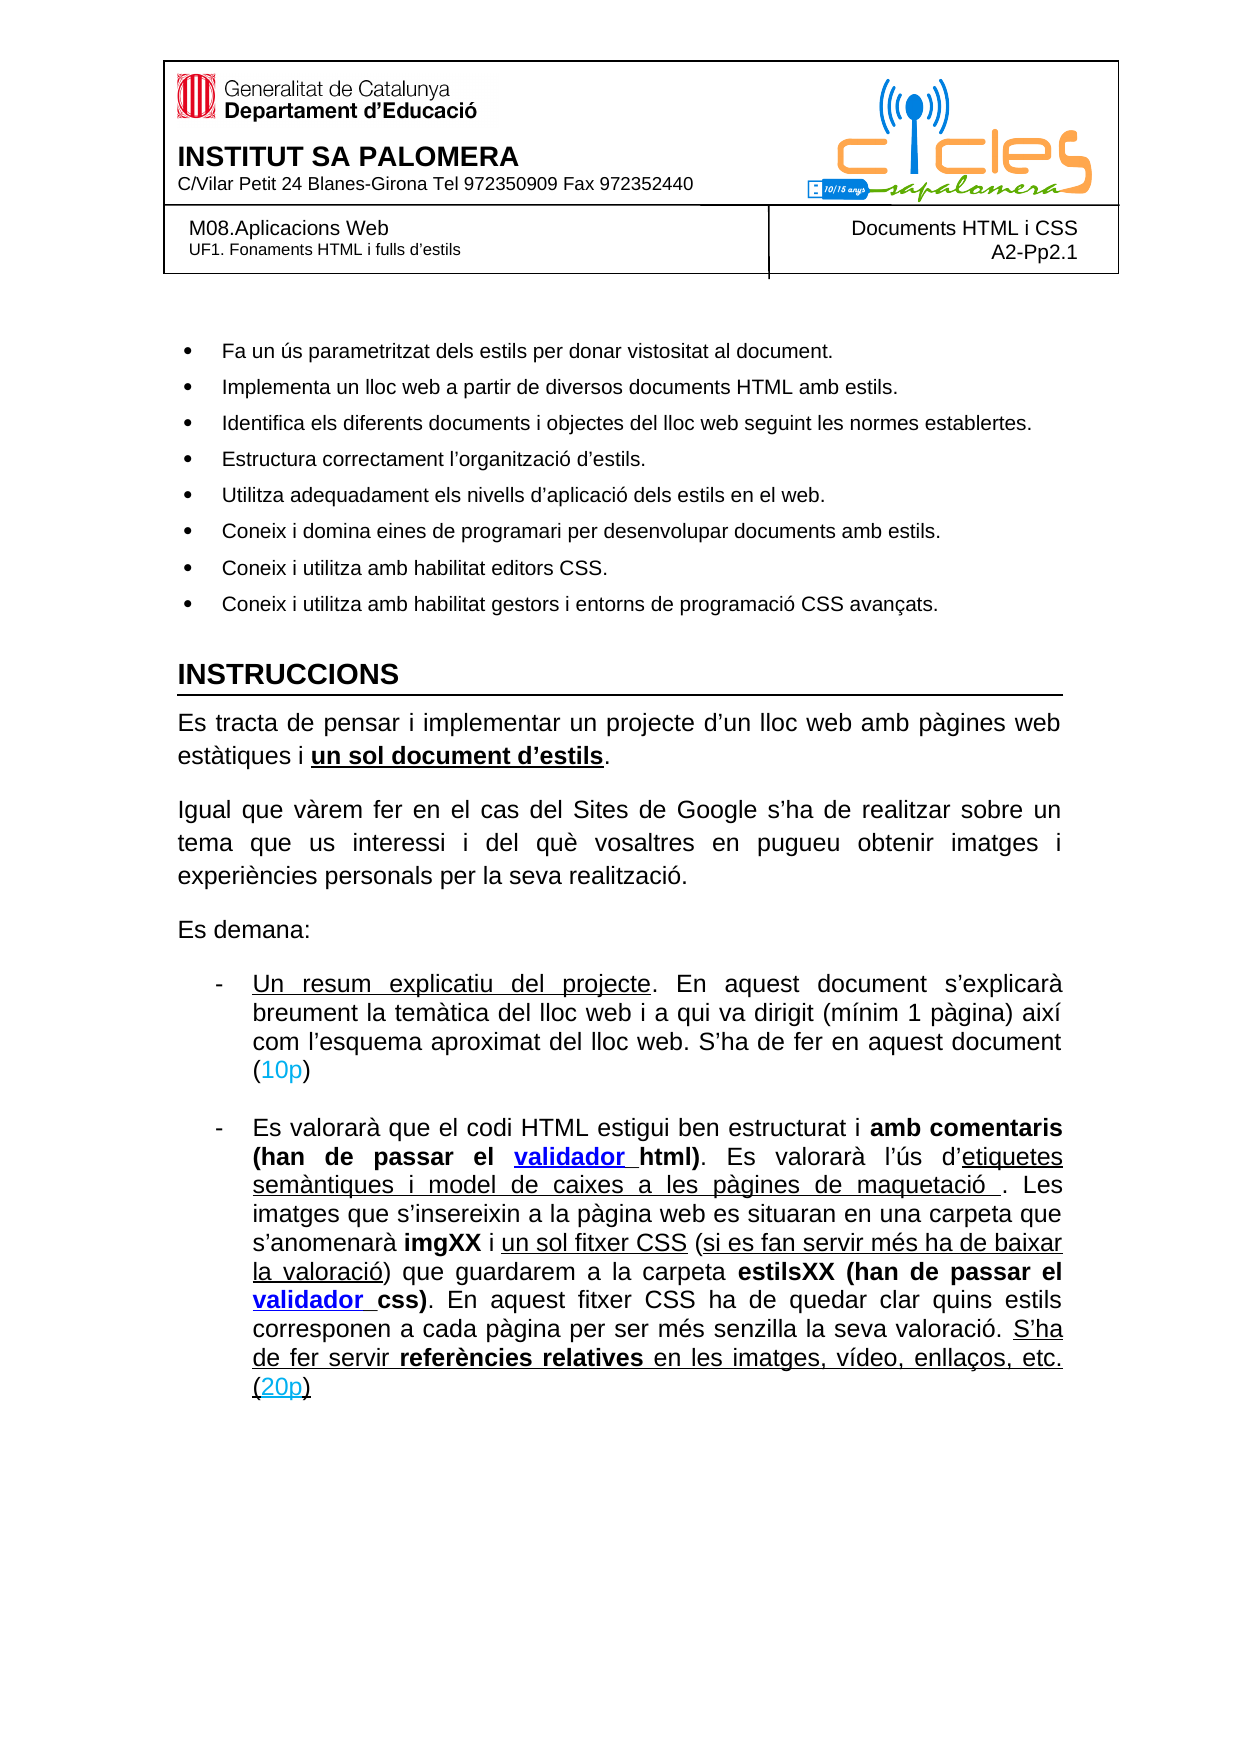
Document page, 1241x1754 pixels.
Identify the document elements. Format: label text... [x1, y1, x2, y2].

list Un resum explicatiu del projecte. En aquest document s’explicarà breument la temàtica del lloc web i a qui va dirigit (mínim 1 pàgina) així com l’esquema aproximat del lloc web. S’ha de fer en aquest document (10p) [215, 969, 1063, 1084]
list Es valorarà que el codi HTML estigui ben estructurat i amb comentaris (han de passar el validador_html). Es valorarà l’ús d’etiquetes semàntiques i model de caixes a les pàgines de maquetació . Les imatges que s’insereixin a la pàgina web es situaran en una carpeta que s’anomenarà imgXX i un sol fitxer CSS (si es fan servir més ha de baixar la valoració) que guardarem a la carpeta estilsXX (han de passar el validador_css). En aquest fitxer CSS ha de quedar clar quins estils corresponen a cada pàgina per ser més senzilla la seva valoració. S’ha de fer servir referències relatives en les imatges, vídeo, enllaços, etc. (20p) [215, 1113, 1063, 1400]
text Igual que vàrem fer en el cas del Sites de Google s’ha de realitzar sobre un tema que us interessi i del què vosaltres en pugueu obtenir imatges i experiències personals per la seva realització. [177, 795, 1063, 890]
list Implementa un lloc web a partir de diversos documents HTML amb estils. [184, 375, 1063, 399]
list Estructura correctament l’organització d’estils. [184, 447, 1063, 471]
picture [802, 64, 1098, 212]
list Identifica els diferents documents i objectes del lloc web seguint les normes establertes. [184, 411, 1063, 435]
list Coneix i utilitza amb habilitat editors CSS. [184, 555, 1063, 579]
subtitle INSTRUCCIONS [177, 657, 1063, 694]
list Coneix i domina eines de programari per desenvolupar documents amb estils. [184, 519, 1063, 543]
list Fa un ús parametritzat dels estils per donar vistositat al document. [184, 339, 1063, 363]
text Es tracta de pensar i implementar un projecte d’un lloc web amb pàgines web estàtiques i un sol document d’estils. [177, 708, 1063, 770]
list Coneix i utilitza amb habilitat gestors i entorns de programació CSS avançats. [184, 591, 1063, 616]
picture [177, 73, 499, 128]
list Utilitza adequadament els nivells d’aplicació dels estils en el web. [184, 483, 1063, 507]
text Es demana: [177, 915, 1063, 944]
